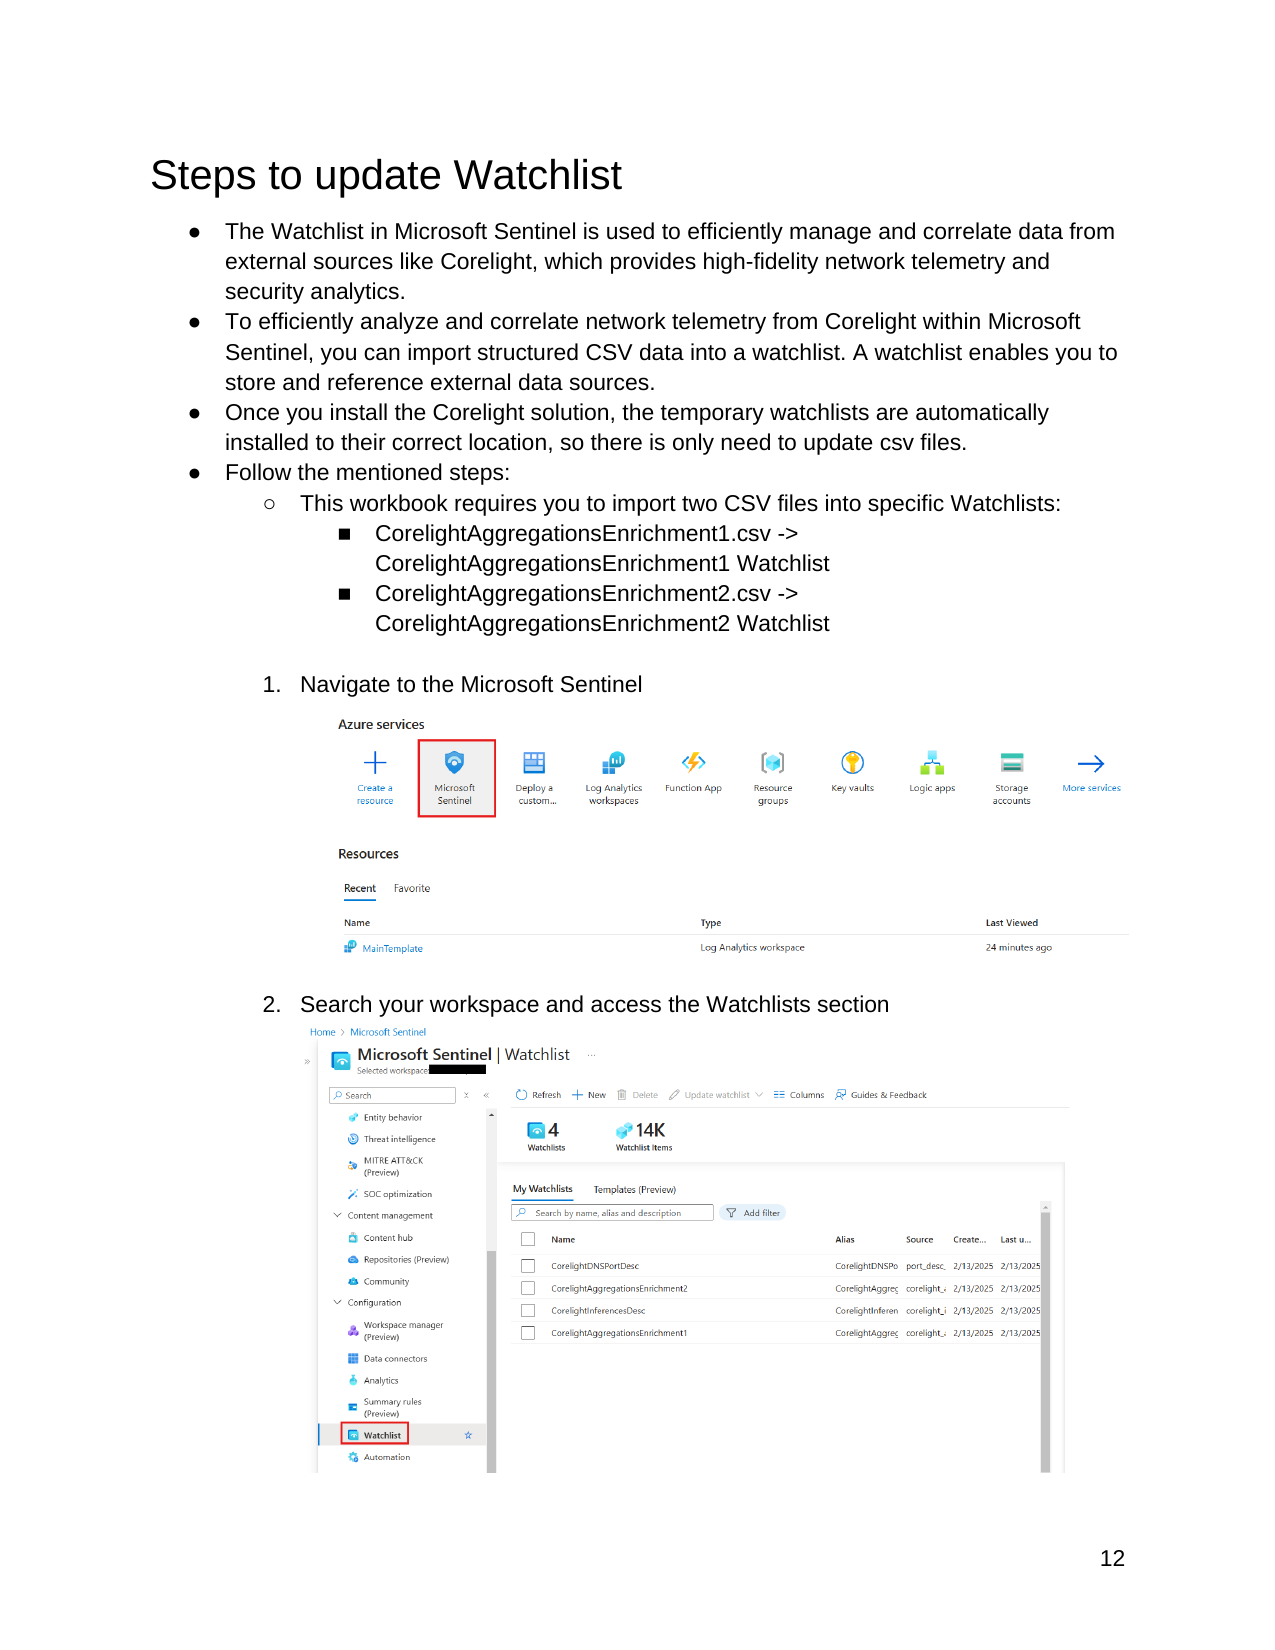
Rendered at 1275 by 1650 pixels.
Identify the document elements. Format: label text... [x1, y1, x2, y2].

subtitle Steps to update Watchlist [150, 150, 1125, 198]
list The Watchlist in Microsoft Sentinel is used to efficiently manage and correlate data from external sources like Corelight, which provides high-fidelity network telemetry and security analytics. [187, 218, 1125, 304]
list CorelightAggregationsEnrichment1.csv -> CorelightAggregationsEnrichment1 Watchlist [337, 520, 1125, 576]
picture [300, 701, 1138, 958]
list Once you install the Corelight solution, the temporary watchlists are automatically installed to their correct location, so there is only need to update csv files. [187, 399, 1125, 455]
list Navigate to the Microsoft Sentinel [262, 671, 1125, 697]
list Follow the mentioned steps: [187, 459, 1125, 486]
list This workbook requires you to import two CSV files into specific Watchlists: [262, 489, 1125, 516]
list CorelightAggregationsEnrichment2.csv -> CorelightAggregationsEnrichment2 Watchlist [337, 580, 1125, 637]
list To efficiently analyze and correlate network telemetry from Corelight within Microsoft Sentinel, you can import structured CSV data into a watchlist. A watchlist enables you to store and reference external data sources. [187, 308, 1125, 395]
picture [300, 1021, 1070, 1473]
list Search your workspace and access the Watchlists section [262, 991, 1125, 1018]
